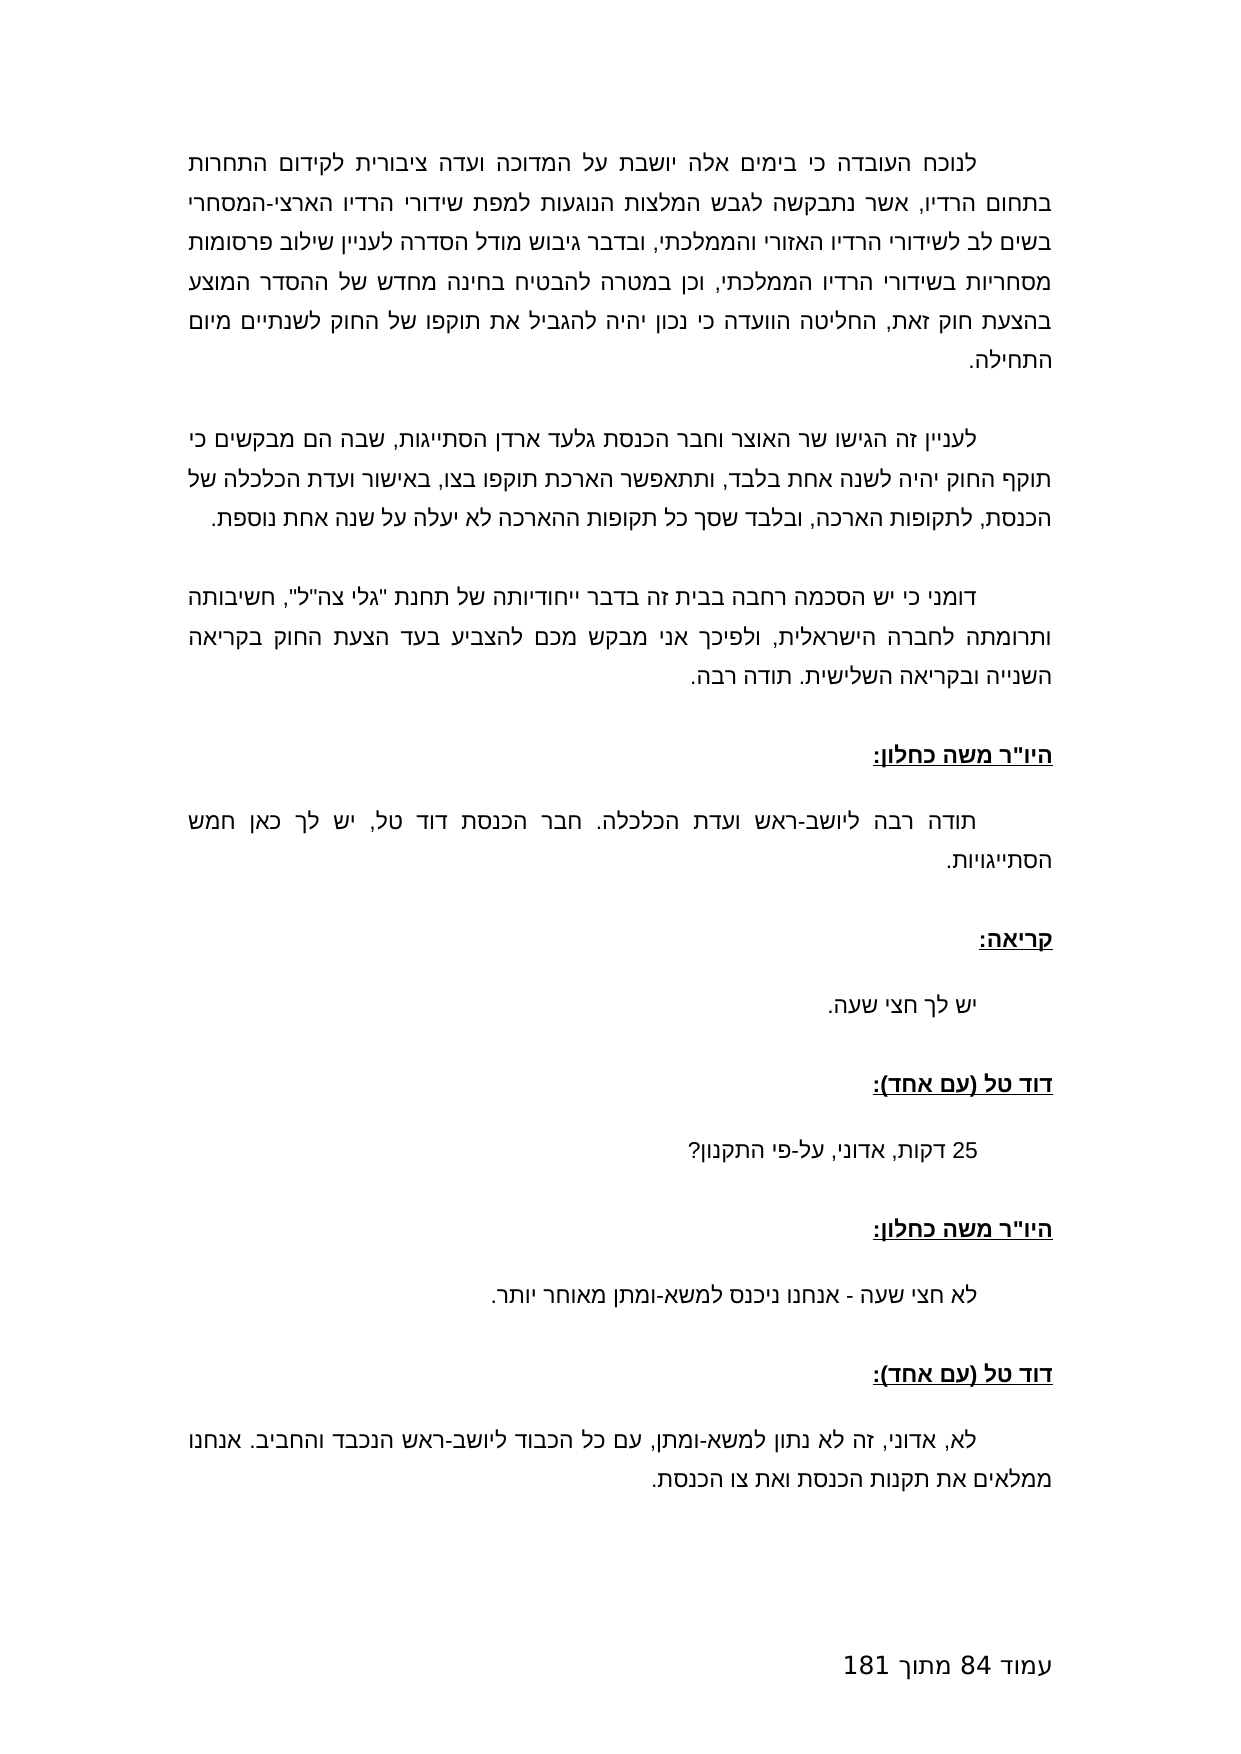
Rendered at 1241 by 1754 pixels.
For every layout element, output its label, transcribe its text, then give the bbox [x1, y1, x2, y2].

text היו"ר משה כחלון: [187, 742, 1053, 768]
text לעניין זה הגישו שר האוצר וחבר הכנסת גלעד ארדן הסתייגות, שבה הם מבקשים כי תוקף החוק יהיה לשנה אחת בלבד, ותתאפשר הארכת תוקפו בצו, באישור ועדת הכלכלה של הכנסת, לתקופות הארכה, ובלבד שסך כל תקופות ההארכה לא יעלה על שנה אחת נוספת. [187, 426, 1053, 532]
text לנוכח העובדה כי בימים אלה יושבת על המדוכה ועדה ציבורית לקידום התחרות בתחום הרדיו, אשר נתבקשה לגבש המלצות הנוגעות למפת שידורי הרדיו הארצי-המסחרי בשים לב לשידורי הרדיו האזורי והממלכתי, ובדבר גיבוש מודל הסדרה לעניין שילוב פרסומות מסחריות בשידורי הרדיו הממלכתי, וכן במטרה להבטיח בחינה מחדש של ההסדר המוצע בהצעת חוק זאת, החליטה הוועדה כי נכון יהיה להגביל את תוקפו של החוק לשנתיים מיום התחילה. [187, 150, 1053, 374]
text יש לך חצי שעה. [187, 992, 1053, 1019]
text דוד טל (עם אחד): [187, 1071, 1053, 1098]
text תודה רבה ליושב-ראש ועדת הכלכלה. חבר הכנסת דוד טל, יש לך כאן חמש הסתייגויות. [187, 808, 1053, 874]
text קריאה: [187, 926, 1053, 953]
text דוד טל (עם אחד): [187, 1361, 1053, 1387]
text לא חצי שעה - אנחנו ניכנס למשא-ומתן מאוחר יותר. [187, 1282, 1053, 1308]
text היו"ר משה כחלון: [187, 1216, 1053, 1242]
text דומני כי יש הסכמה רחבה בבית זה בדבר ייחודיותה של תחנת "גלי צה"ל", חשיבותה ותרומתה לחברה הישראלית, ולפיכך אני מבקש מכם להצביע בעד הצעת החוק בקריאה השנייה ובקריאה השלישית. תודה רבה. [187, 584, 1053, 689]
text 25 דקות, אדוני, על-פי התקנון? [187, 1137, 1053, 1163]
text לא, אדוני, זה לא נתון למשא-ומתן, עם כל הכבוד ליושב-ראש הנכבד והחביב. אנחנו ממלאים את תקנות הכנסת ואת צו הכנסת. [187, 1427, 1053, 1492]
